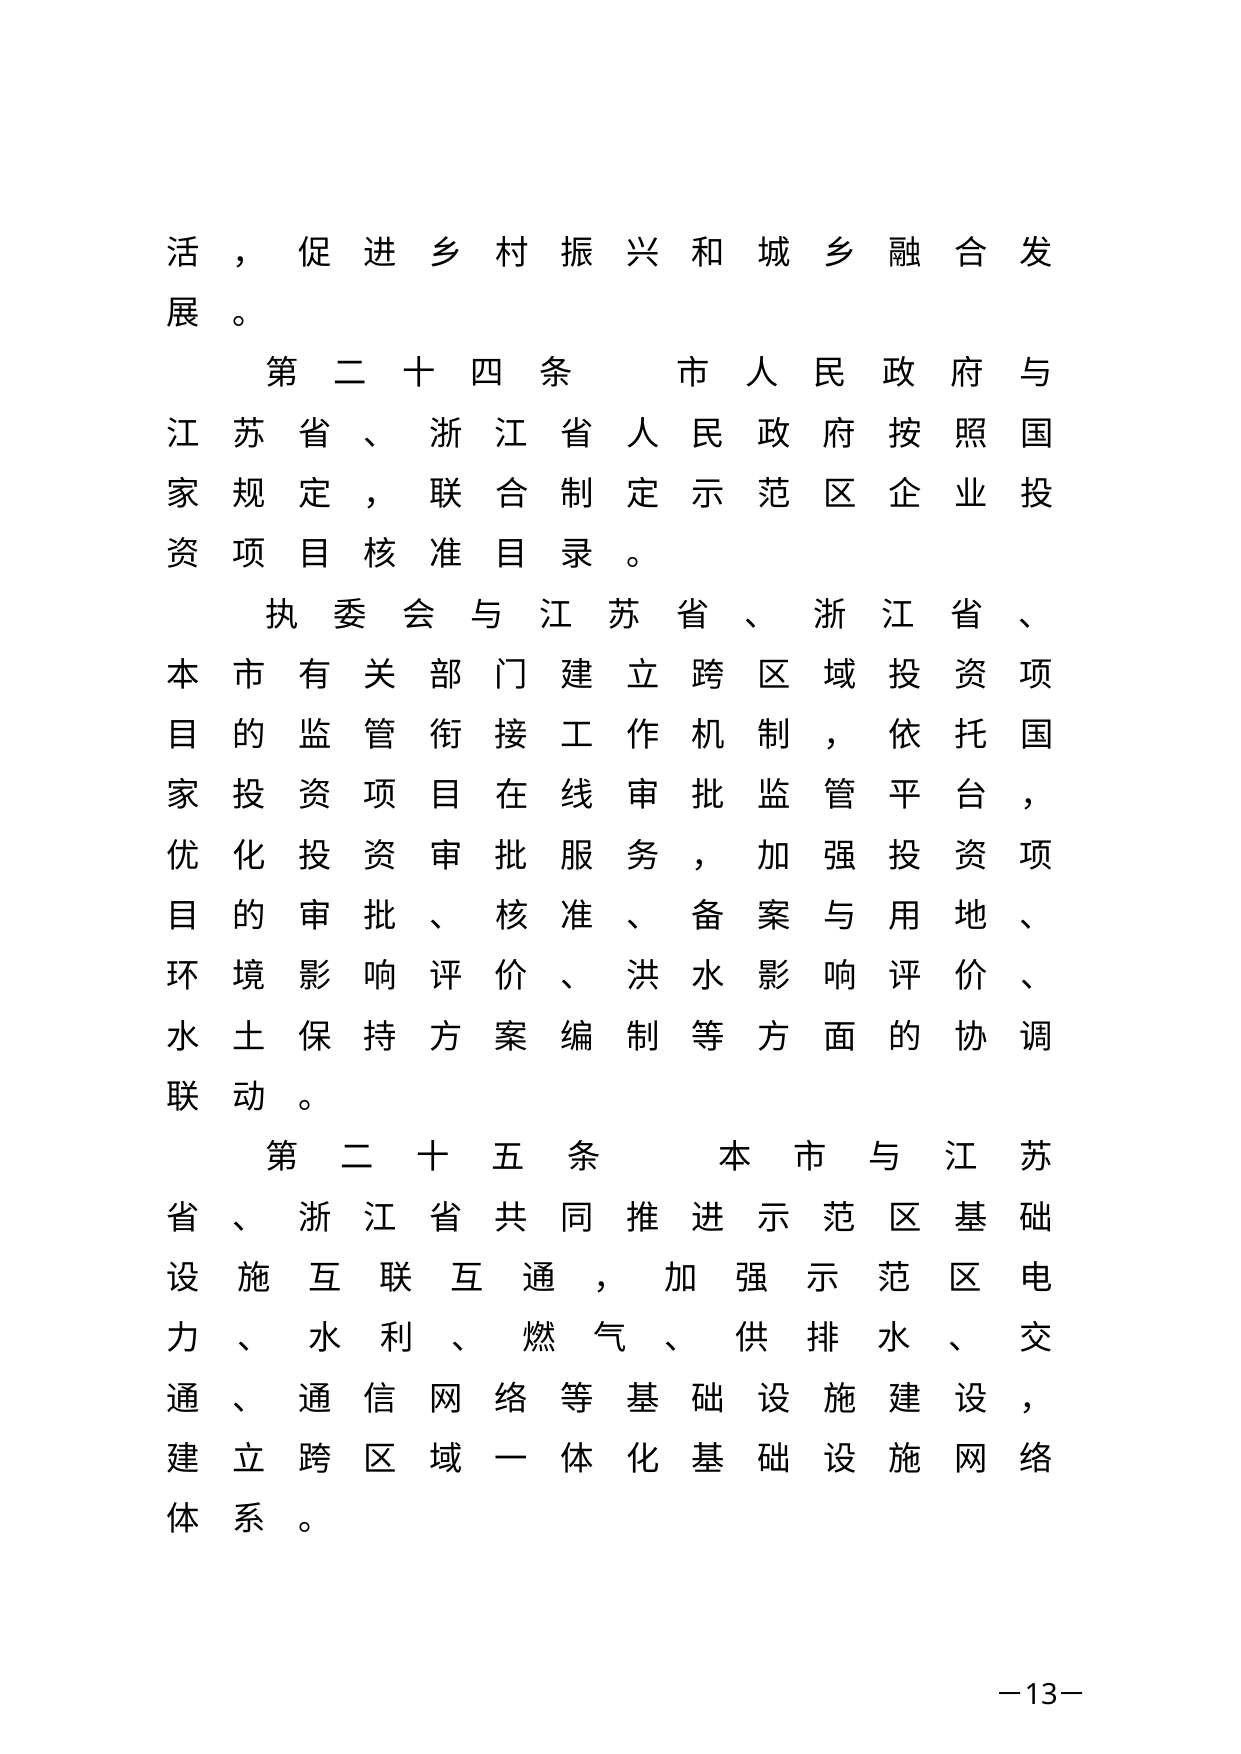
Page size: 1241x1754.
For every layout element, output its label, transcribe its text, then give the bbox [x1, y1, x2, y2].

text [167, 219, 1085, 340]
text 第二十四条 市人民政府与江苏省、浙江省人民政府按照国家规定，联合制定示范区企业投资项目核准目录。 [167, 340, 1085, 581]
text 第二十五条 本市与江苏省、浙江省共同推进示范区基础设施互联互通，加强示范区电力、水利、燃气、供排水、交通、通信网络等基础设施建设，建立跨区域一体化基础设施网络体系。 [167, 1124, 1085, 1546]
text 执委会与江苏省、浙江省、本市有关部门建立跨区域投资项目的监管衔接工作机制，依托国家投资项目在线审批监管平台，优化投资审批服务，加强投资项目的审批、核准、备案与用地、环境影响评价、洪水影响评价、水土保持方案编制等方面的协调联动。 [167, 581, 1085, 1124]
